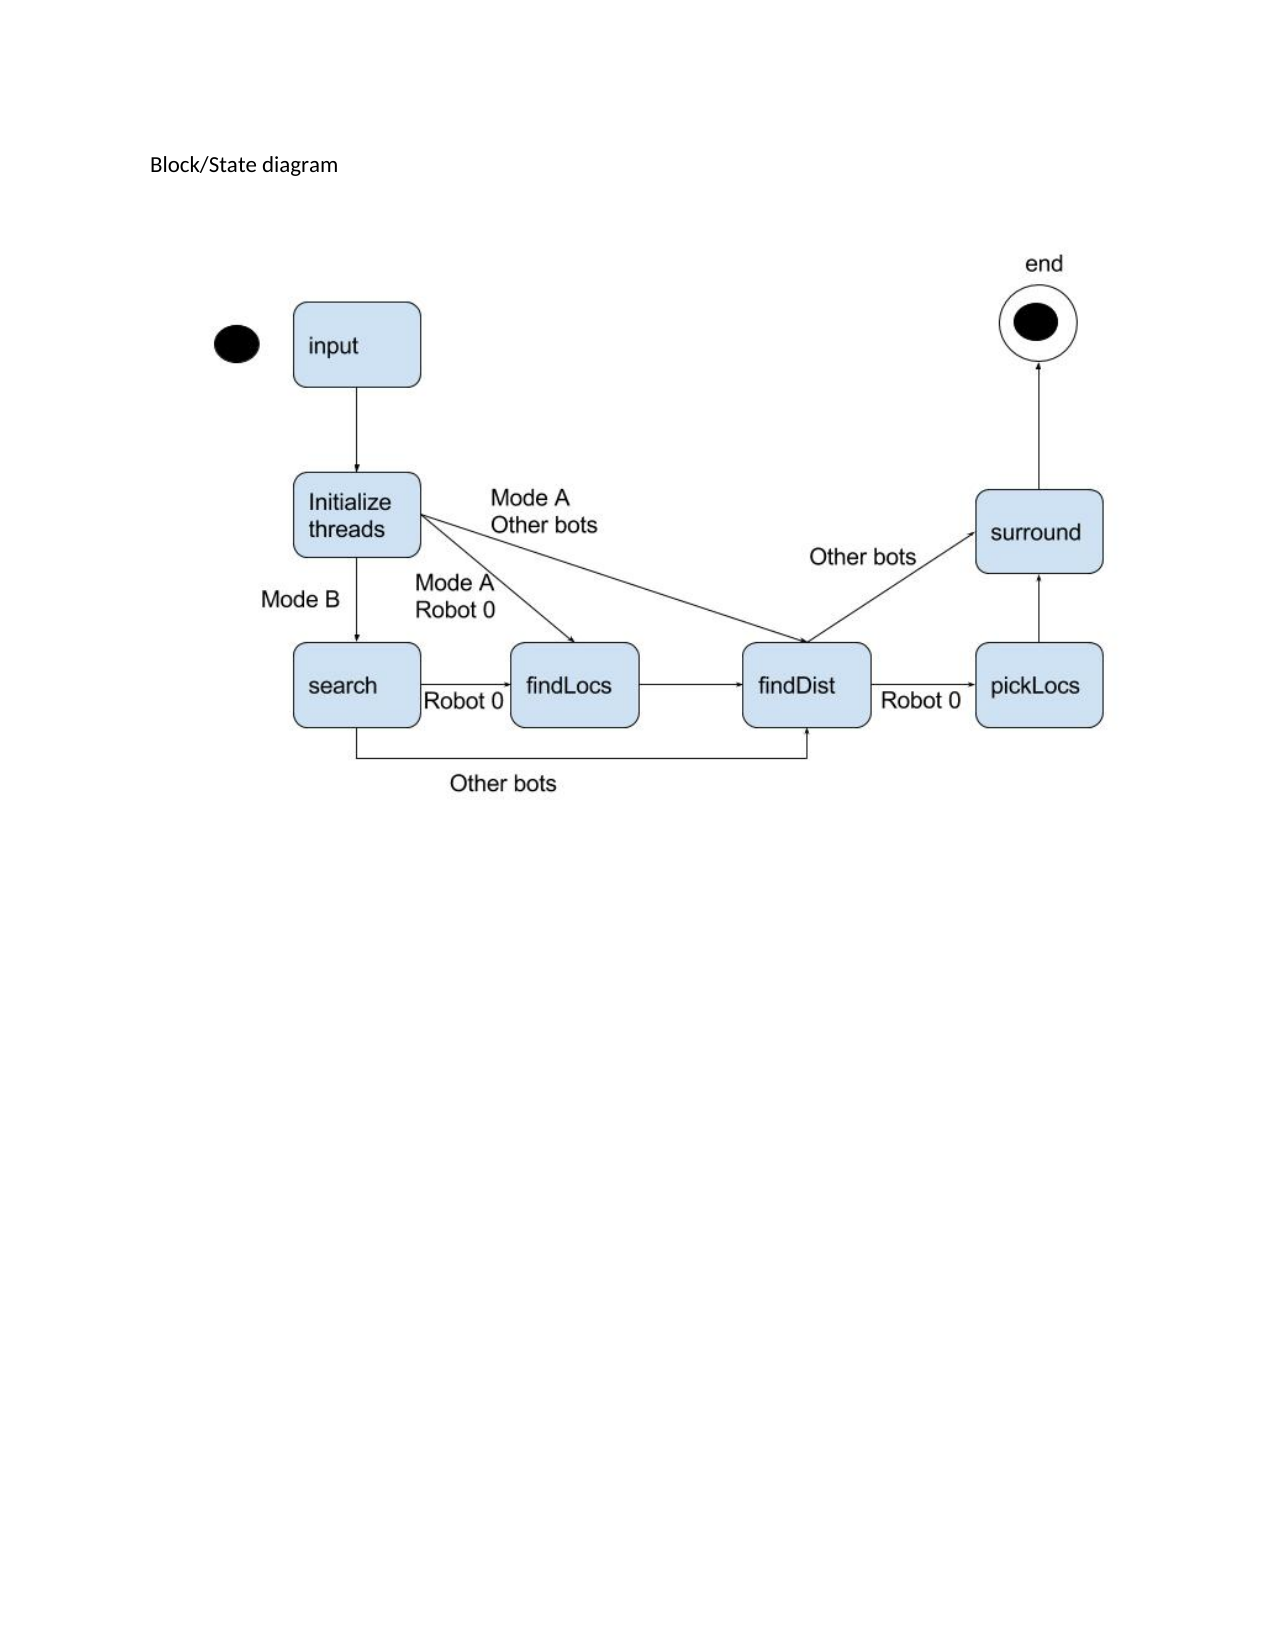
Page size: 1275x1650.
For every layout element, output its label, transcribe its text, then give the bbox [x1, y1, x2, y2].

text Block/State diagram [150, 150, 1125, 178]
picture [150, 198, 1125, 811]
